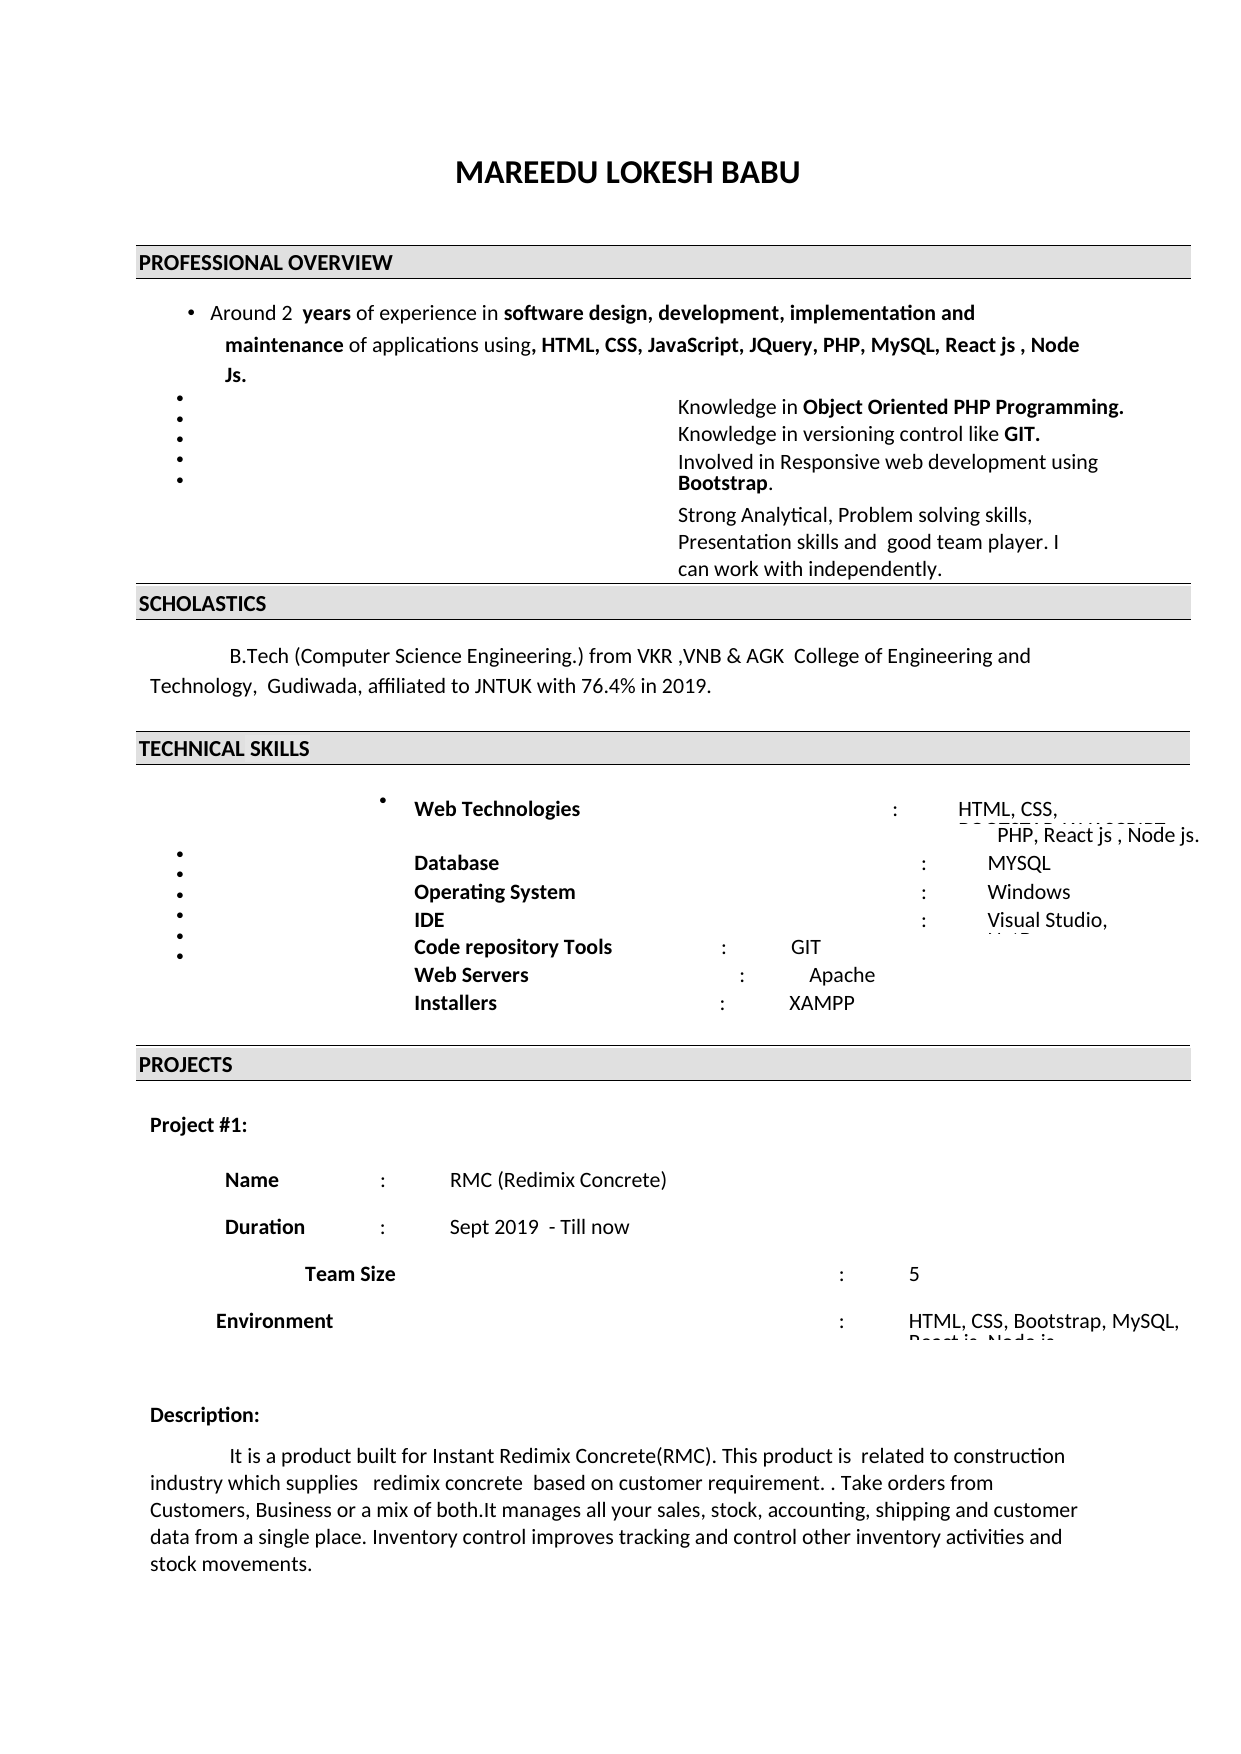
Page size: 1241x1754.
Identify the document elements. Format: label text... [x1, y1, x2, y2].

table_cell : [524, 1298, 875, 1340]
table_header [663, 732, 927, 764]
text Duration : Sept 2019 - Till now [225, 1218, 1202, 1239]
text • Around 2 years of experience in software design, development, implementation and [187, 299, 1202, 326]
table_cell Environment [172, 1298, 524, 1340]
table_cell HTML, CSS, Bootstrap, MySQL, React js ,Node js. [875, 1298, 1227, 1340]
table_header Database [400, 847, 663, 877]
text maintenance of applications using, HTML, CSS, JavaScript, JQuery, PHP, MySQL, React js , Node [225, 336, 1202, 357]
table_header PROJECTS [136, 1048, 1191, 1080]
table_cell : [663, 904, 927, 933]
table_header Team Size [172, 1258, 524, 1298]
table_cell : [663, 765, 927, 823]
table_header PROFESSIONAL OVERVIEW [136, 246, 1191, 278]
table_cell Web Servers [400, 960, 663, 987]
text Description: [150, 1404, 1202, 1426]
table_header : [663, 847, 927, 877]
table_cell IDE [400, 904, 663, 933]
table_header : [524, 1258, 875, 1298]
text Project #1: [150, 1115, 1202, 1136]
text Js. [225, 366, 1202, 387]
text MAREEDU LOKESH BABU [147, 157, 801, 190]
table_header SCHOLASTICS [136, 586, 1191, 619]
table_cell HTML, CSS, BOOTSTAP,JAVASCRIPT, JQUERY, [927, 765, 1190, 823]
table_cell • [136, 765, 399, 823]
table_cell Installers : XAMPP [400, 988, 1190, 1044]
table_header TECHNICAL SKILLS [136, 732, 663, 764]
table_header Knowledge in Object Oriented PHP Programming. Knowledge in versioning control like GIT. Involved in Responsive web development using Bootstrap. Strong Analytical, Problem solving skills, Presentation skills and good team player. I can work with independently. [663, 389, 1191, 583]
table_header [927, 732, 1190, 764]
text PHP, React js , Node js. [147, 825, 1200, 847]
text Technology, Gudiwada, affiliated to JNTUK with 76.4% in 2019. [150, 676, 1202, 697]
text B.Tech (Computer Science Engineering.) from VKR ,VNB & AGK College of Engineering and [224, 646, 1202, 667]
table_header MYSQL [927, 847, 1190, 877]
table_cell : [663, 877, 927, 904]
table_cell Code repository Tools : GIT [400, 933, 1190, 960]
table_cell : Apache [663, 960, 1190, 987]
table_header • • • • • [136, 389, 663, 583]
table_cell Operating System [400, 877, 663, 904]
table_cell Web Technologies [400, 765, 663, 823]
table_header 5 [875, 1258, 1227, 1298]
table_header • • • • • • [136, 847, 399, 1044]
text It is a product built for Instant Redimix Concrete(RMC). This product is related to construction industry which supplies redimix concrete based on customer requirement. . Take orders from Customers, Business or a mix of both.It manages all your sales, stock, accounting, shipping and customer data from a single place. Inventory control improves tracking and control other inventory activities and stock movements. [150, 1442, 1097, 1577]
table_cell Windows [927, 877, 1190, 904]
text Name : RMC (Redimix Concrete) [225, 1171, 1202, 1192]
table_cell Visual Studio, NetBeans [927, 904, 1190, 933]
